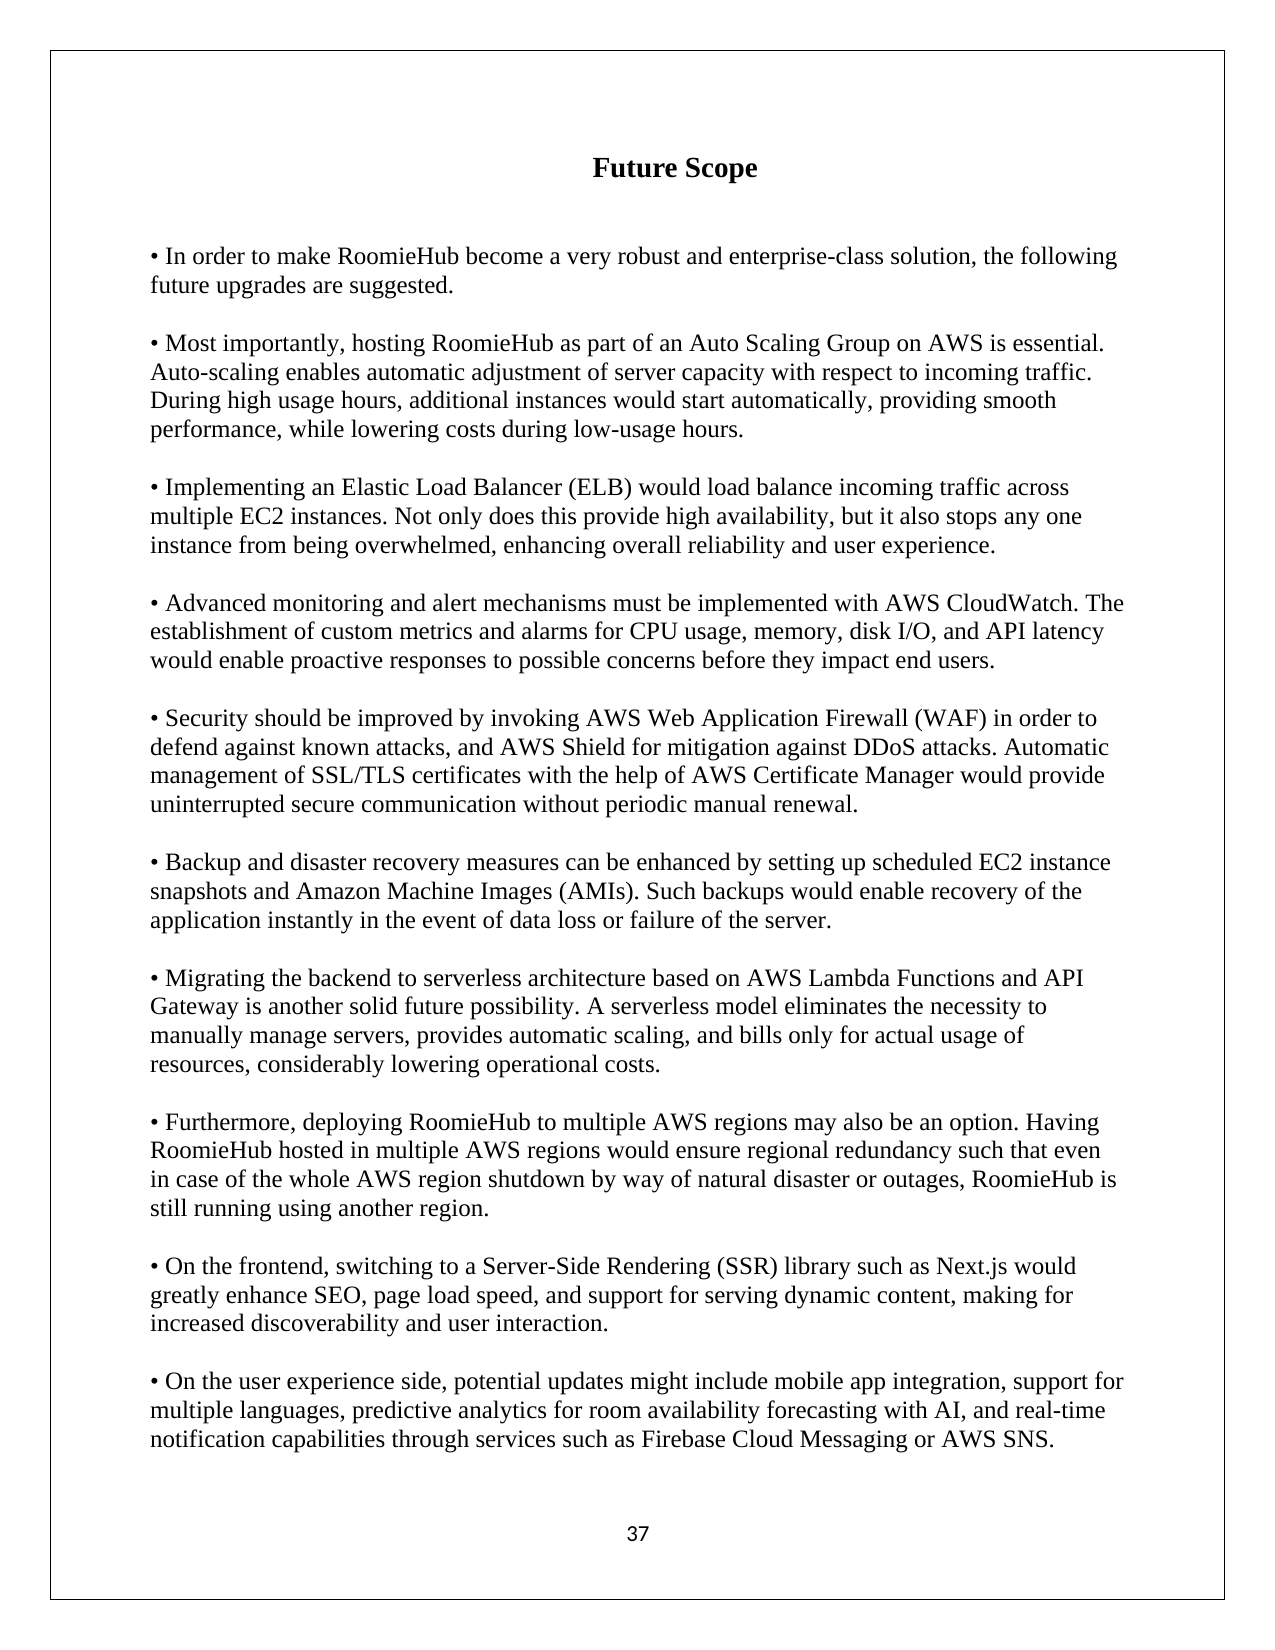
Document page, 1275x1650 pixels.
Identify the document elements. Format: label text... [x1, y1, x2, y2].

text • Migrating the backend to serverless architecture based on AWS Lambda Functions and API Gateway is another solid future possibility. A serverless model eliminates the necessity to manually manage servers, provides automatic scaling, and bills only for actual usage of resources, considerably lowering operational costs. [150, 963, 1125, 1078]
text • Security should be improved by invoking AWS Web Application Firewall (WAF) in order to defend against known attacks, and AWS Shield for mitigation against DDoS attacks. Automatic management of SSL/TLS certificates with the help of AWS Certificate Manager would provide uninterrupted secure communication without periodic manual renewal. [150, 703, 1125, 818]
text • Implementing an Elastic Load Balancer (ELB) would load balance incoming traffic across multiple EC2 instances. Not only does this provide high availability, but it also stops any one instance from being overwhelmed, enhancing overall reliability and user experience. [150, 472, 1125, 558]
list Future Scope [225, 150, 1125, 183]
text • On the frontend, switching to a Server-Side Rendering (SSR) library such as Next.js would greatly enhance SEO, page load speed, and support for serving dynamic content, making for increased discoverability and user interaction. [150, 1251, 1125, 1337]
text • In order to make RoomieHub become a very robust and enterprise-class solution, the following future upgrades are suggested. [150, 241, 1125, 299]
text • Furthermore, deploying RoomieHub to multiple AWS regions may also be an option. Having RoomieHub hosted in multiple AWS regions would ensure regional redundancy such that even in case of the whole AWS region shutdown by way of natural disaster or outages, RoomieHub is still running using another region. [150, 1107, 1125, 1222]
text • Advanced monitoring and alert mechanisms must be implemented with AWS CloudWatch. The establishment of custom metrics and alarms for CPU usage, memory, disk I/O, and API latency would enable proactive responses to possible concerns before they impact end users. [150, 588, 1125, 674]
text • Backup and disaster recovery measures can be enhanced by setting up scheduled EC2 instance snapshots and Amazon Machine Images (AMIs). Such backups would enable recovery of the application instantly in the event of data loss or failure of the server. [150, 847, 1125, 933]
text • Most importantly, hosting RoomieHub as part of an Auto Scaling Group on AWS is essential. Auto-scaling enables automatic adjustment of server capacity with respect to incoming traffic. During high usage hours, additional instances would start automatically, providing smooth performance, while lowering costs during low-usage hours. [150, 328, 1125, 443]
text • On the user experience side, potential updates might include mobile app integration, support for multiple languages, predictive analytics for room availability forecasting with AI, and real-time notification capabilities through services such as Firebase Cloud Messaging or AWS SNS. [150, 1366, 1125, 1453]
